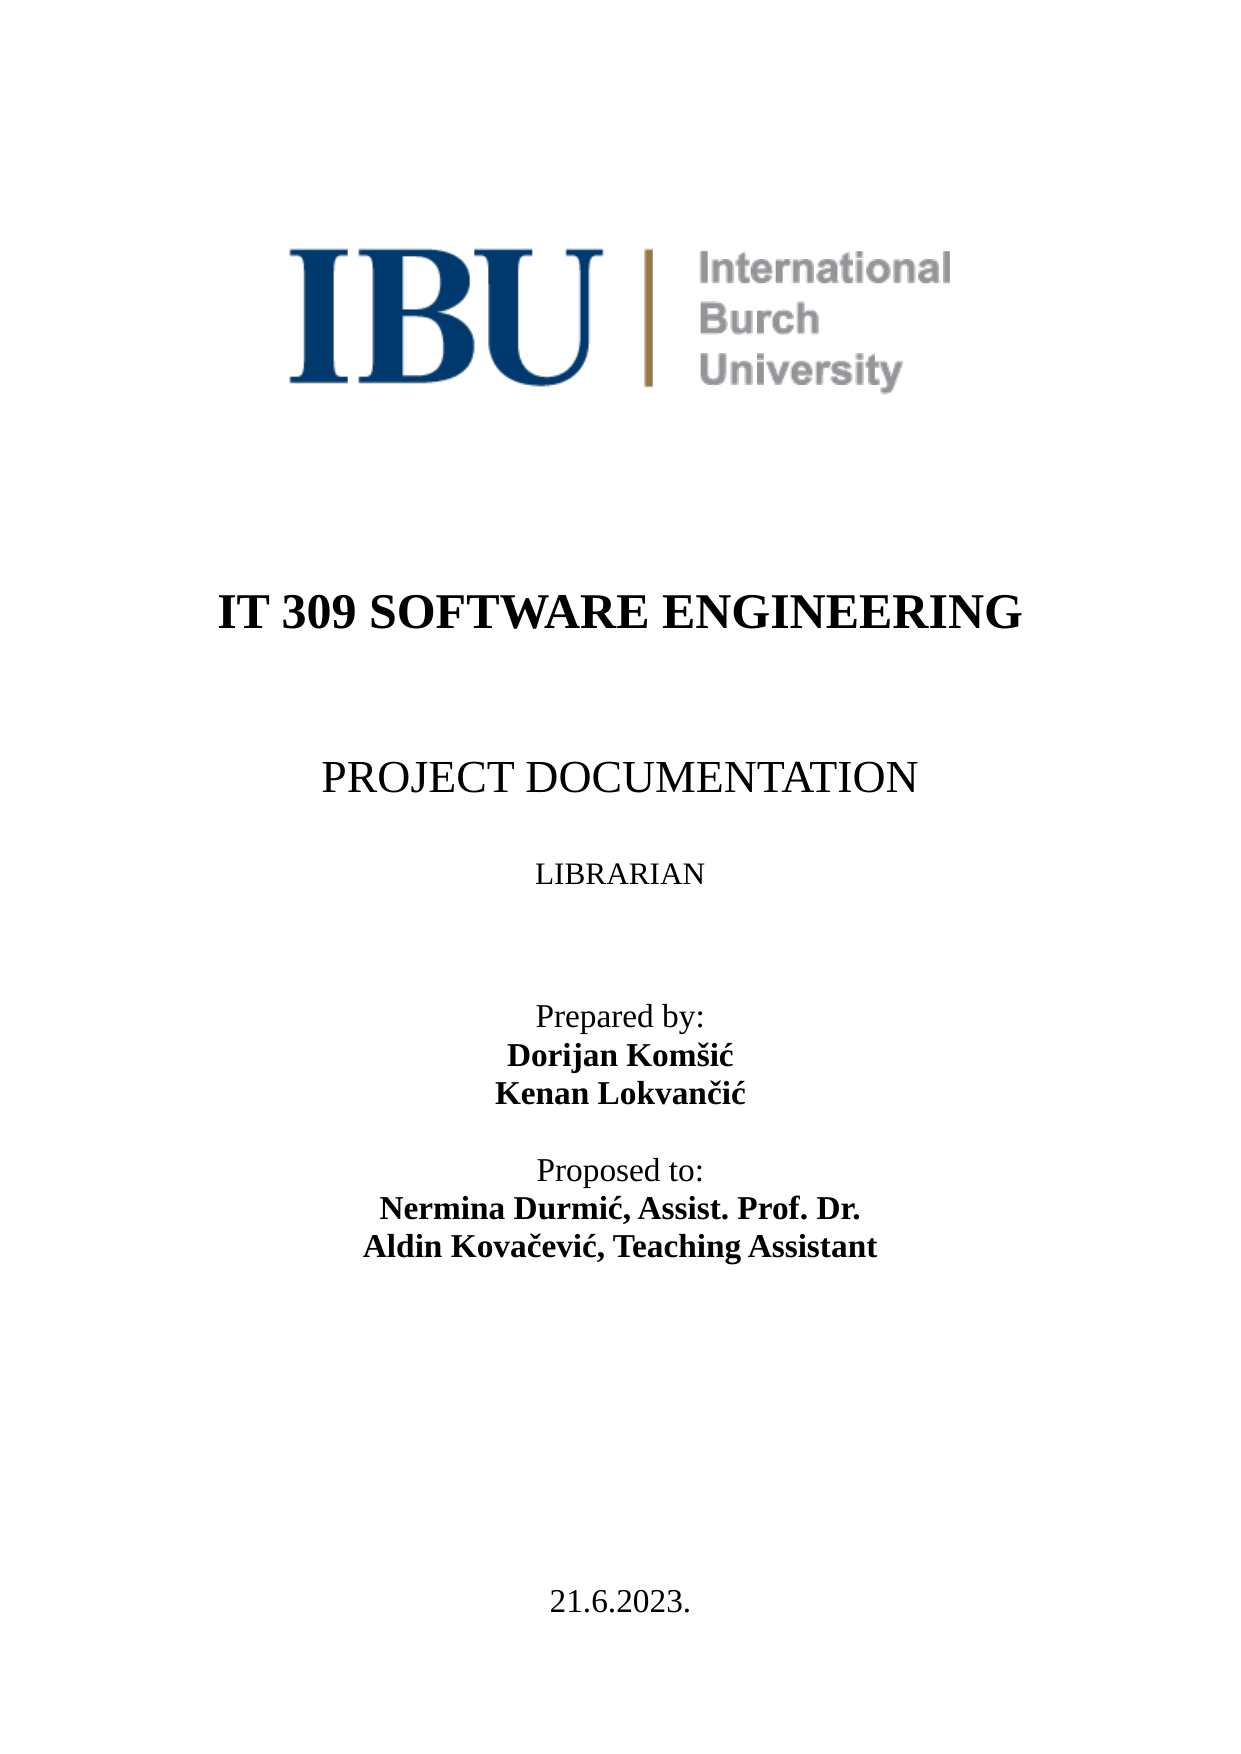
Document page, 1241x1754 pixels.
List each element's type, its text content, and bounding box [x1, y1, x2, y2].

picture [287, 233, 953, 410]
text Nermina Durmić, Assist. Prof. Dr. [118, 1188, 1122, 1227]
text IT 309 SOFTWARE ENGINEERING [118, 582, 1122, 640]
text PROJECT DOCUMENTATION [118, 750, 1122, 803]
text LIBRARIAN [118, 855, 1122, 891]
text Prepared by: [118, 997, 1122, 1035]
text Proposed to: [118, 1150, 1122, 1188]
text Aldin Kovačević, Teaching Assistant [118, 1227, 1122, 1265]
text 21.6.2023. [118, 1581, 1122, 1619]
text Dorijan Komšić [118, 1035, 1122, 1073]
text Kenan Lokvančić [118, 1073, 1122, 1112]
